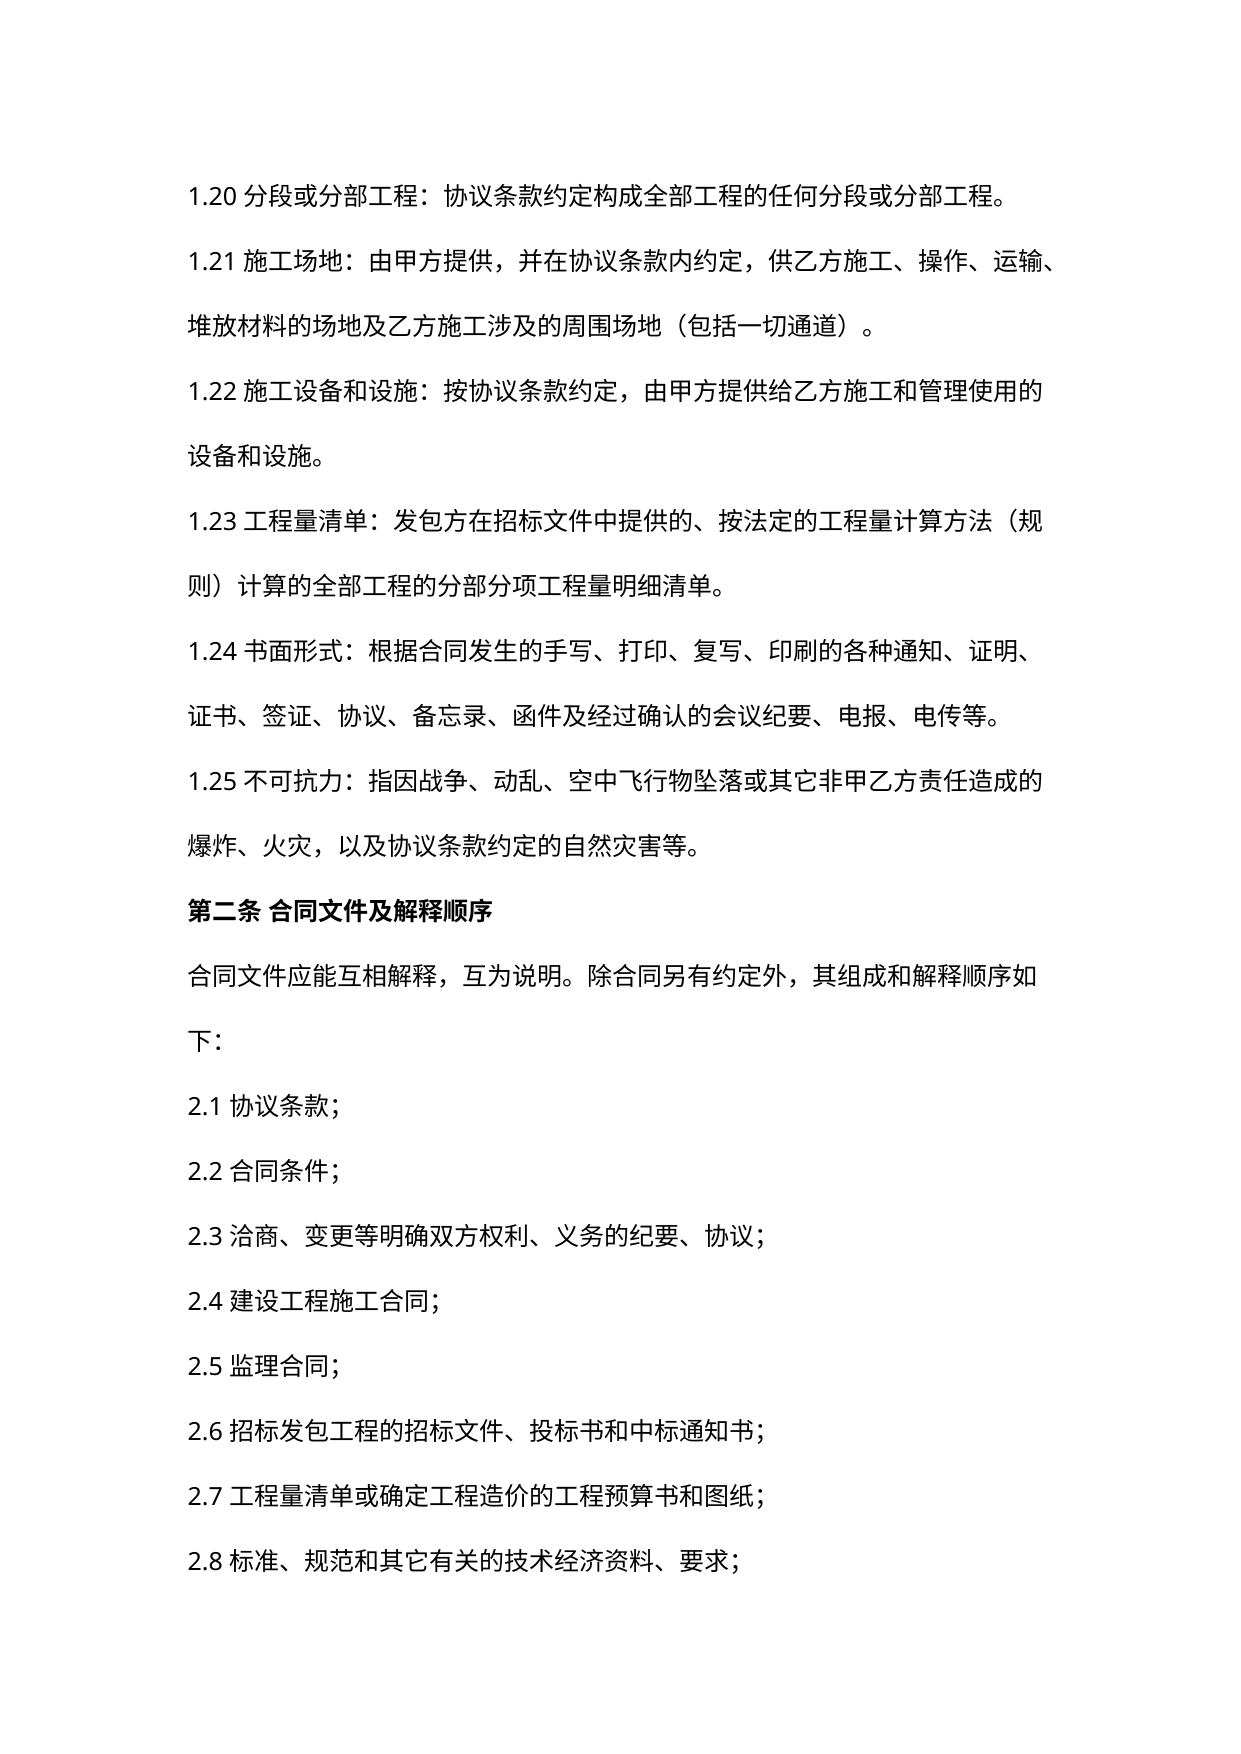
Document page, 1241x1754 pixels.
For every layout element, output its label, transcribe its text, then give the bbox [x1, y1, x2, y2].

text 2.8 标准、规范和其它有关的技术经济资料、要求； [187, 1527, 1053, 1592]
text 1.21 施工场地：由甲方提供，并在协议条款内约定，供乙方施工、操作、运输、堆放材料的场地及乙方施工涉及的周围场地（包括一切通道）。 [187, 227, 1053, 357]
text 1.25 不可抗力：指因战争、动乱、空中飞行物坠落或其它非甲乙方责任造成的爆炸、火灾，以及协议条款约定的自然灾害等。 [187, 747, 1053, 877]
text 2.4 建设工程施工合同； [187, 1267, 1053, 1332]
text 2.1 协议条款； [187, 1072, 1053, 1137]
text 2.3 洽商、变更等明确双方权利、义务的纪要、协议； [187, 1202, 1053, 1267]
text 1.23 工程量清单：发包方在招标文件中提供的、按法定的工程量计算方法（规则）计算的全部工程的分部分项工程量明细清单。 [187, 487, 1053, 617]
text 1.24 书面形式：根据合同发生的手写、打印、复写、印刷的各种通知、证明、证书、签证、协议、备忘录、函件及经过确认的会议纪要、电报、电传等。 [187, 617, 1053, 747]
text 2.5 监理合同； [187, 1332, 1053, 1397]
text 2.6 招标发包工程的招标文件、投标书和中标通知书； [187, 1397, 1053, 1462]
text 2.7 工程量清单或确定工程造价的工程预算书和图纸； [187, 1462, 1053, 1527]
text 第二条 合同文件及解释顺序 [187, 877, 1053, 942]
text 1.20 分段或分部工程：协议条款约定构成全部工程的任何分段或分部工程。 [187, 162, 1053, 227]
text 1.22 施工设备和设施：按协议条款约定，由甲方提供给乙方施工和管理使用的设备和设施。 [187, 357, 1053, 487]
text 2.2 合同条件； [187, 1137, 1053, 1202]
text 合同文件应能互相解释，互为说明。除合同另有约定外，其组成和解释顺序如下： [187, 942, 1053, 1072]
